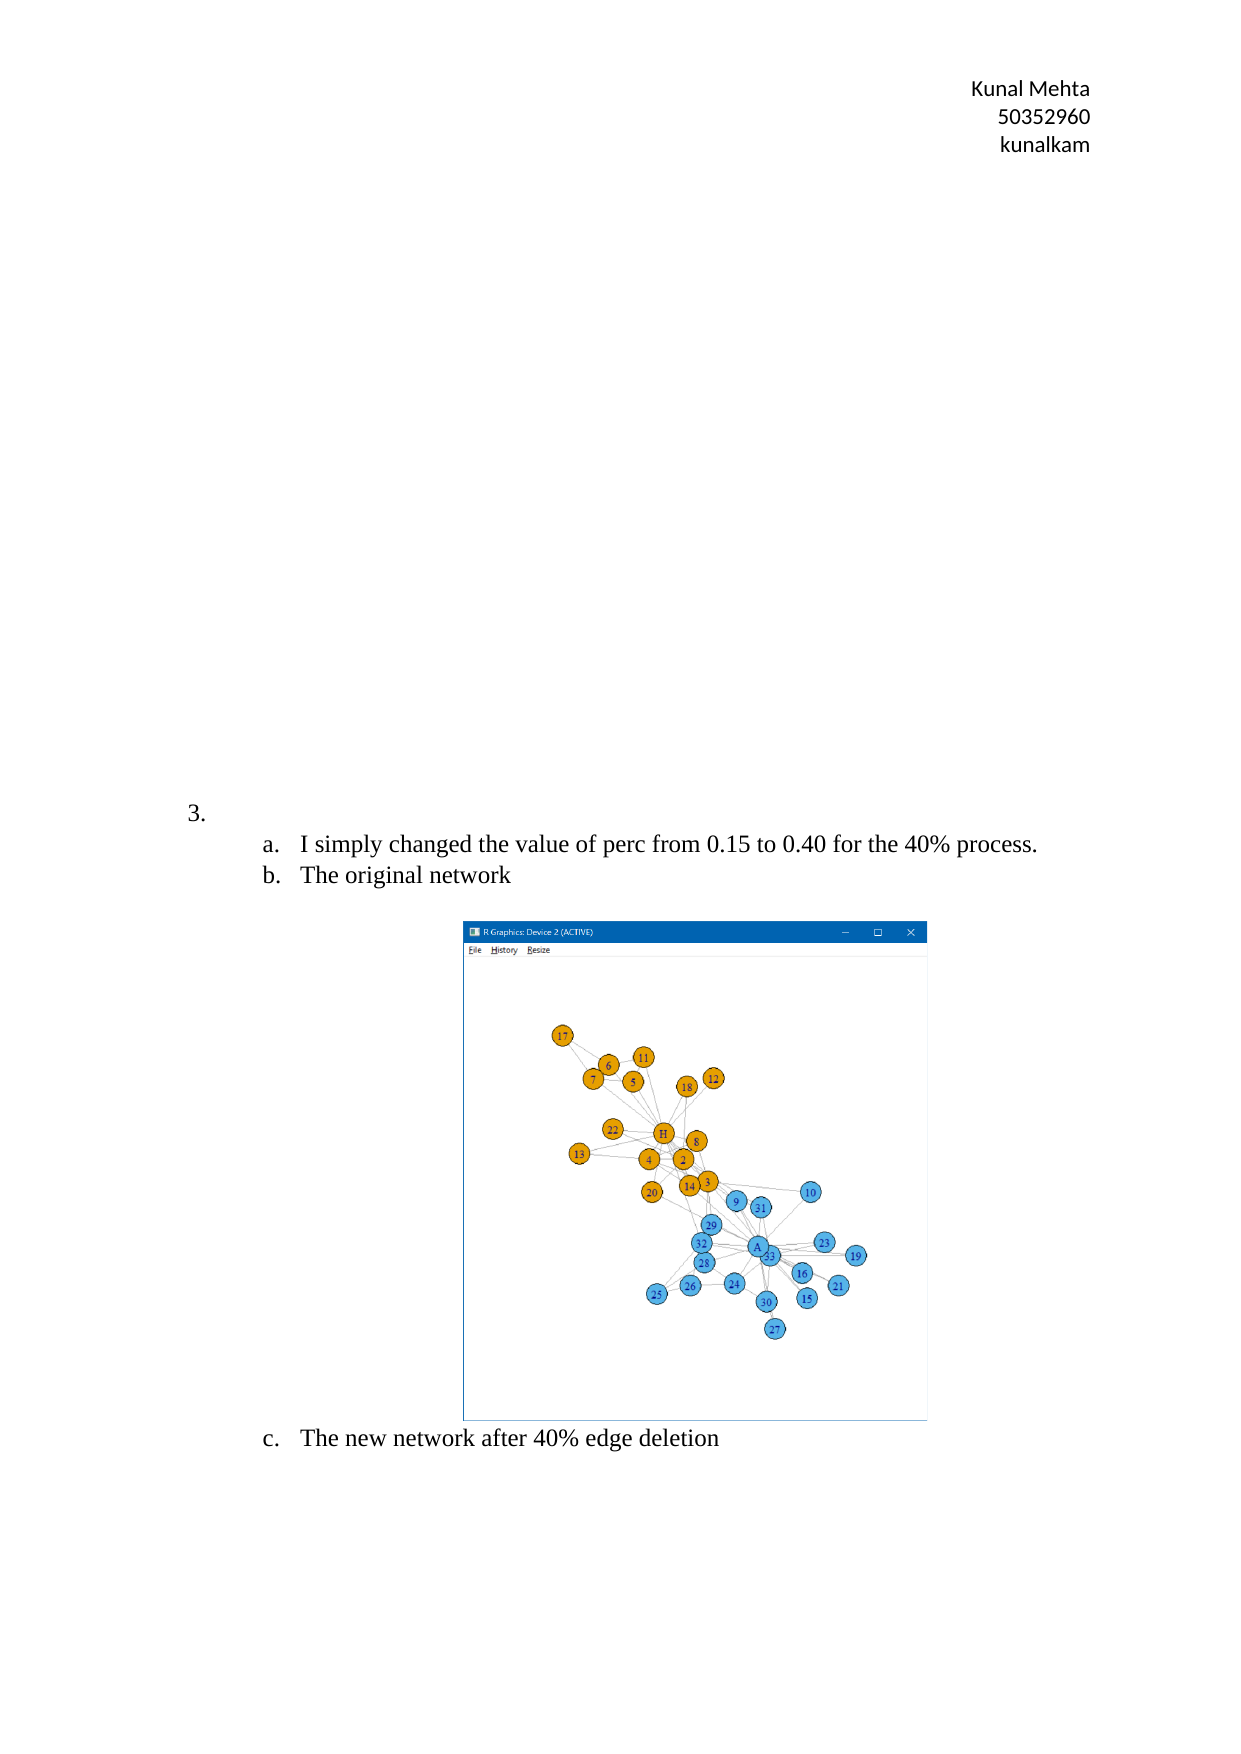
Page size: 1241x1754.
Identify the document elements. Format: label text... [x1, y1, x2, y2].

picture [463, 921, 928, 1421]
list The new network after 40% edge deletion [262, 1423, 1090, 1452]
list I simply changed the value of perc from 0.15 to 0.40 for the 40% process. [262, 829, 1090, 857]
list The original network [262, 860, 1090, 888]
